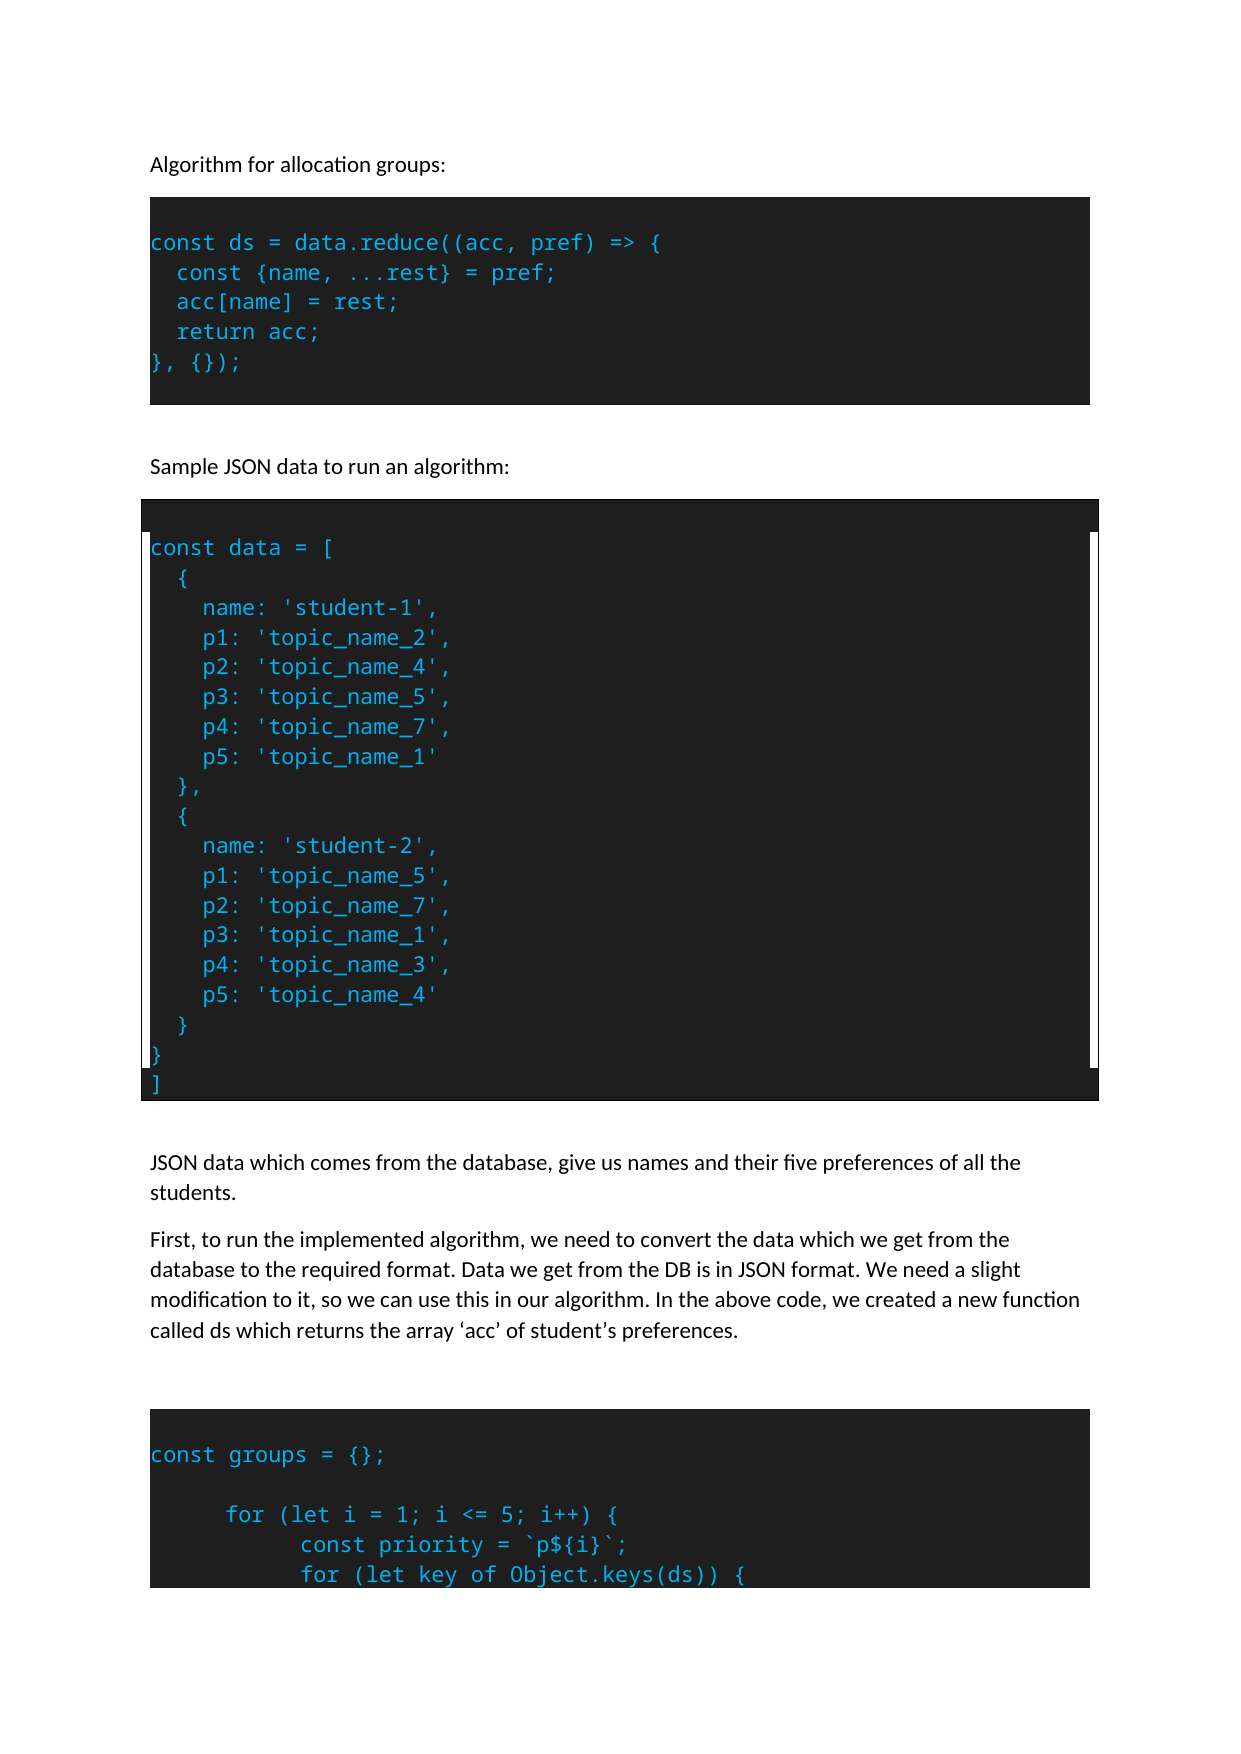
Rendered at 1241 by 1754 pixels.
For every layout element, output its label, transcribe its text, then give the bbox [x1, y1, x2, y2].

text p3: 'topic_name_5', [150, 681, 1090, 711]
text } [150, 1038, 1090, 1065]
text { [150, 562, 1090, 592]
text const {name, ...rest} = pref; [150, 256, 1090, 286]
text acc[name] = rest; [150, 286, 1090, 316]
text First, to run the implemented algorithm, we need to convert the data which we get from the database to the required format. Data we get from the DB is in JSON format. We need a slight modification to it, so we can use this in our algorithm. In the above code, we created a new function called ds which returns the array ‘acc’ of student’s preferences. [150, 1225, 1090, 1344]
text for (let key of Object.keys(ds)) { [150, 1558, 1090, 1588]
text p4: 'topic_name_7', [150, 711, 1090, 741]
text name: 'student-1', [150, 592, 1090, 621]
text p4: 'topic_name_3', [150, 949, 1090, 979]
text JSON data which comes from the database, give us names and their five preferences of all the students. [150, 1148, 1090, 1206]
text }, [150, 770, 1090, 800]
text p1: 'topic_name_2', [150, 621, 1090, 651]
text const groups = {}; [150, 1439, 1090, 1469]
text }, {}); [150, 346, 1090, 376]
text const data = [ [150, 532, 1090, 562]
text return acc; [150, 316, 1090, 346]
text const priority = `p${i}`; [150, 1529, 1090, 1558]
text Sample JSON data to run an algorithm: [150, 452, 1090, 480]
text } [150, 1009, 1090, 1038]
text p3: 'topic_name_1', [150, 919, 1090, 949]
text name: 'student-2', [150, 830, 1090, 860]
text p2: 'topic_name_4', [150, 651, 1090, 681]
text ] [142, 1065, 1098, 1100]
text p5: 'topic_name_1' [150, 741, 1090, 770]
text Algorithm for allocation groups: [150, 150, 1090, 178]
text p5: 'topic_name_4' [150, 979, 1090, 1009]
text const ds = data.reduce((acc, pref) => { [150, 227, 1090, 256]
text { [150, 800, 1090, 830]
text p1: 'topic_name_5', [150, 860, 1090, 889]
text p2: 'topic_name_7', [150, 889, 1090, 919]
text for (let i = 1; i <= 5; i++) { [150, 1499, 1090, 1529]
